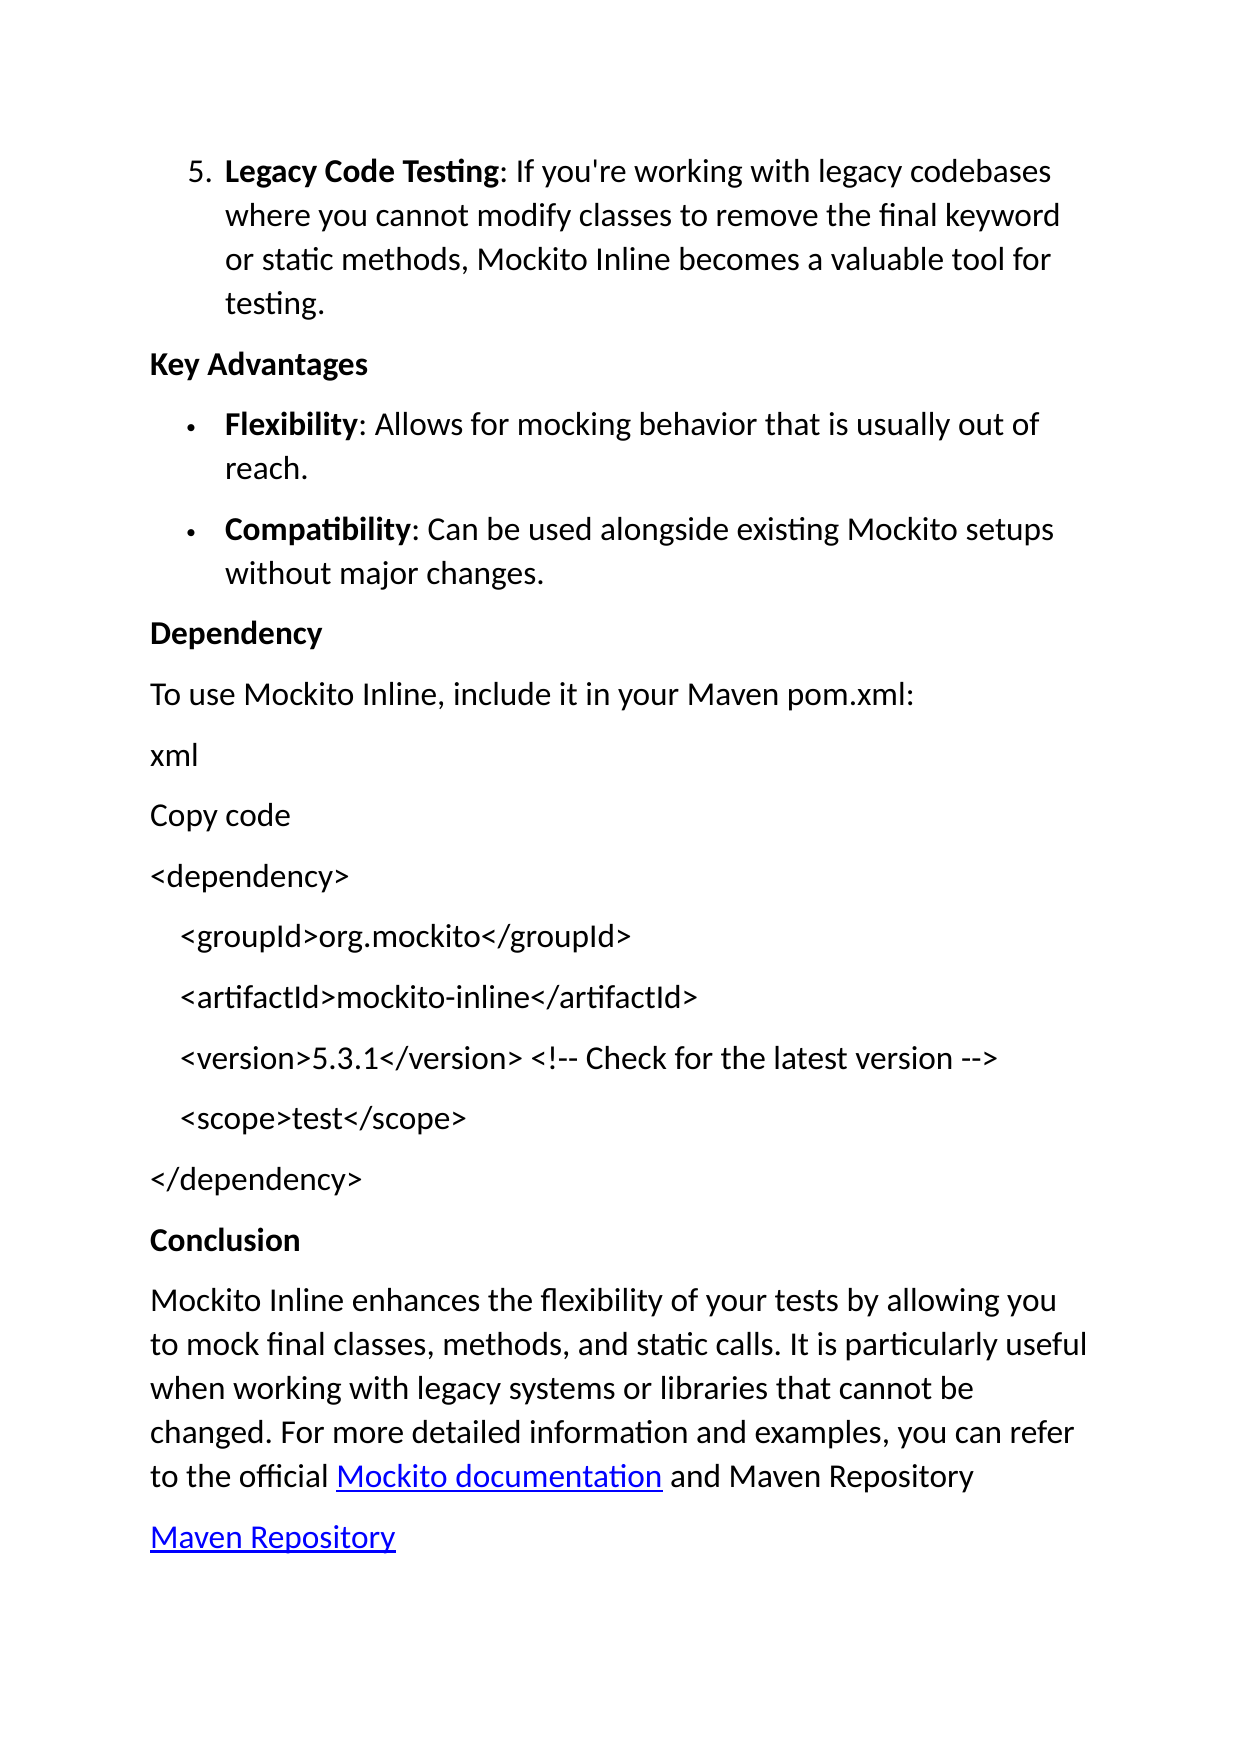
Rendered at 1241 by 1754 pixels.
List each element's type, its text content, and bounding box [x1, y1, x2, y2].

text <dependency> [150, 855, 1090, 896]
text Conclusion [150, 1218, 1090, 1259]
text Key Advantages [150, 342, 1090, 383]
text </dependency> [150, 1158, 1090, 1199]
list Compatibility: Can be used alongside existing Mockito setups without major changes. [187, 508, 1090, 592]
text <version>5.3.1</version> <!-- Check for the latest version --> [150, 1037, 1090, 1077]
text Copy code [150, 794, 1090, 835]
text xml [150, 733, 1090, 774]
list Legacy Code Testing: If you're working with legacy codebases where you cannot modify classes to remove the final keyword or static methods, Mockito Inline becomes a valuable tool for testing. [187, 150, 1090, 323]
text To use Mockito Inline, include it in your Maven pom.xml: [150, 673, 1090, 714]
text Dependency [150, 612, 1090, 653]
text Maven Repository [150, 1516, 1090, 1556]
text <groupId>org.mockito</groupId> [150, 915, 1090, 956]
text Mockito Inline enhances the flexibility of your tests by allowing you to mock final classes, methods, and static calls. It is particularly useful when working with legacy systems or libraries that cannot be changed. For more detailed information and examples, you can refer to the official Mockito documentation and Maven Repository​ [150, 1279, 1090, 1496]
text <scope>test</scope> [150, 1097, 1090, 1138]
list Flexibility: Allows for mocking behavior that is usually out of reach. [187, 403, 1090, 488]
text <artifactId>mockito-inline</artifactId> [150, 976, 1090, 1017]
